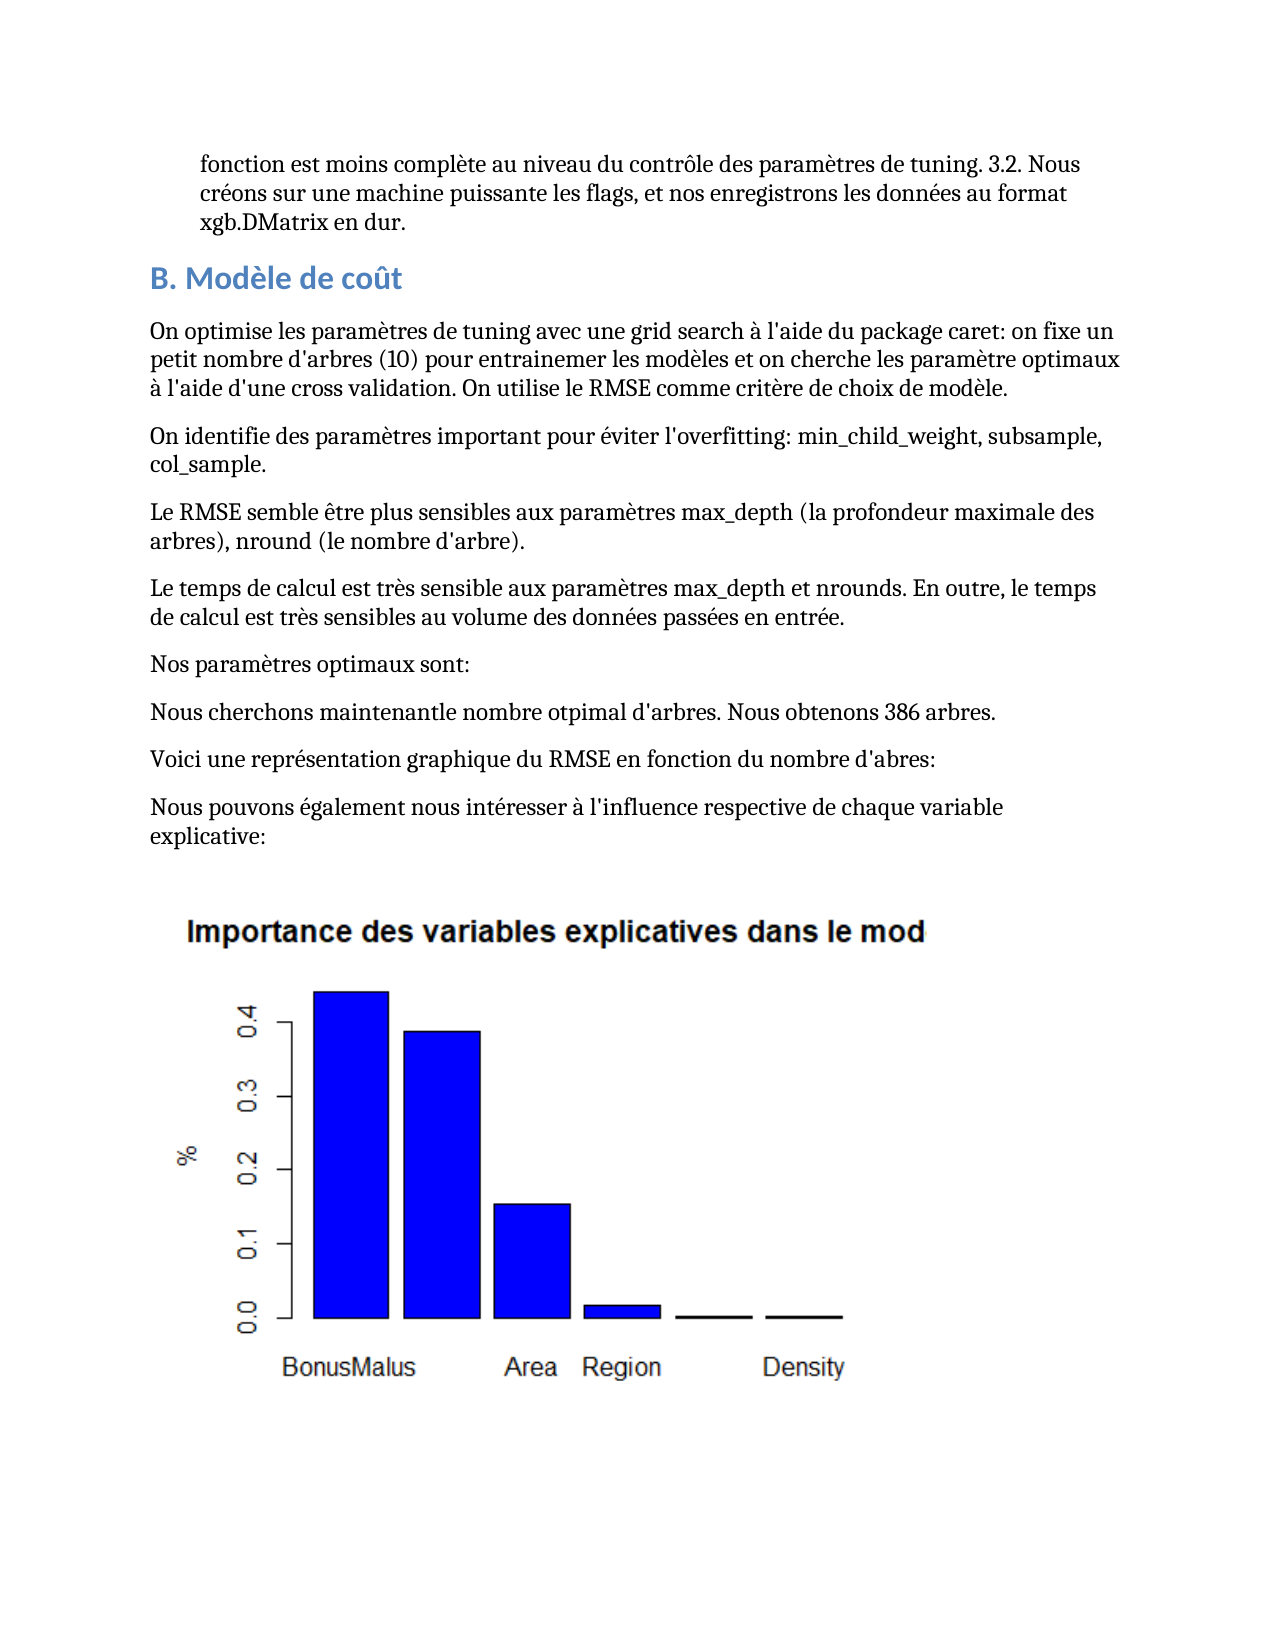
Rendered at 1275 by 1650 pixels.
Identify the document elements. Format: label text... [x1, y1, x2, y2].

picture [168, 869, 927, 1476]
text Le RMSE semble être plus sensibles aux paramètres max_depth (la profondeur maximale des arbres), nround (le nombre d'arbre). [150, 498, 1125, 555]
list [150, 150, 1125, 236]
text On identifie des paramètres important pour éviter l'overfitting: min_child_weight, subsample, col_sample. [150, 422, 1125, 479]
subtitle B. Modèle de coût [150, 257, 1125, 298]
text Nous cherchons maintenantle nombre otpimal d'arbres. Nous obtenons 386 arbres. [150, 698, 1125, 727]
text On optimise les paramètres de tuning avec une grid search à l'aide du package caret: on fixe un petit nombre d'arbres (10) pour entrainemer les modèles et on cherche les paramètre optimaux à l'aide d'une cross validation. On utilise le RMSE comme critère de choix de modèle. [150, 317, 1125, 403]
text Nous pouvons également nous intéresser à l'influence respective de chaque variable explicative: [150, 793, 1125, 850]
text Le temps de calcul est très sensible aux paramètres max_depth et nrounds. En outre, le temps de calcul est très sensibles au volume des données passées en entrée. [150, 574, 1125, 632]
text Nos paramètres optimaux sont: [150, 650, 1125, 679]
text Voici une représentation graphique du RMSE en fonction du nombre d'abres: [150, 745, 1125, 774]
